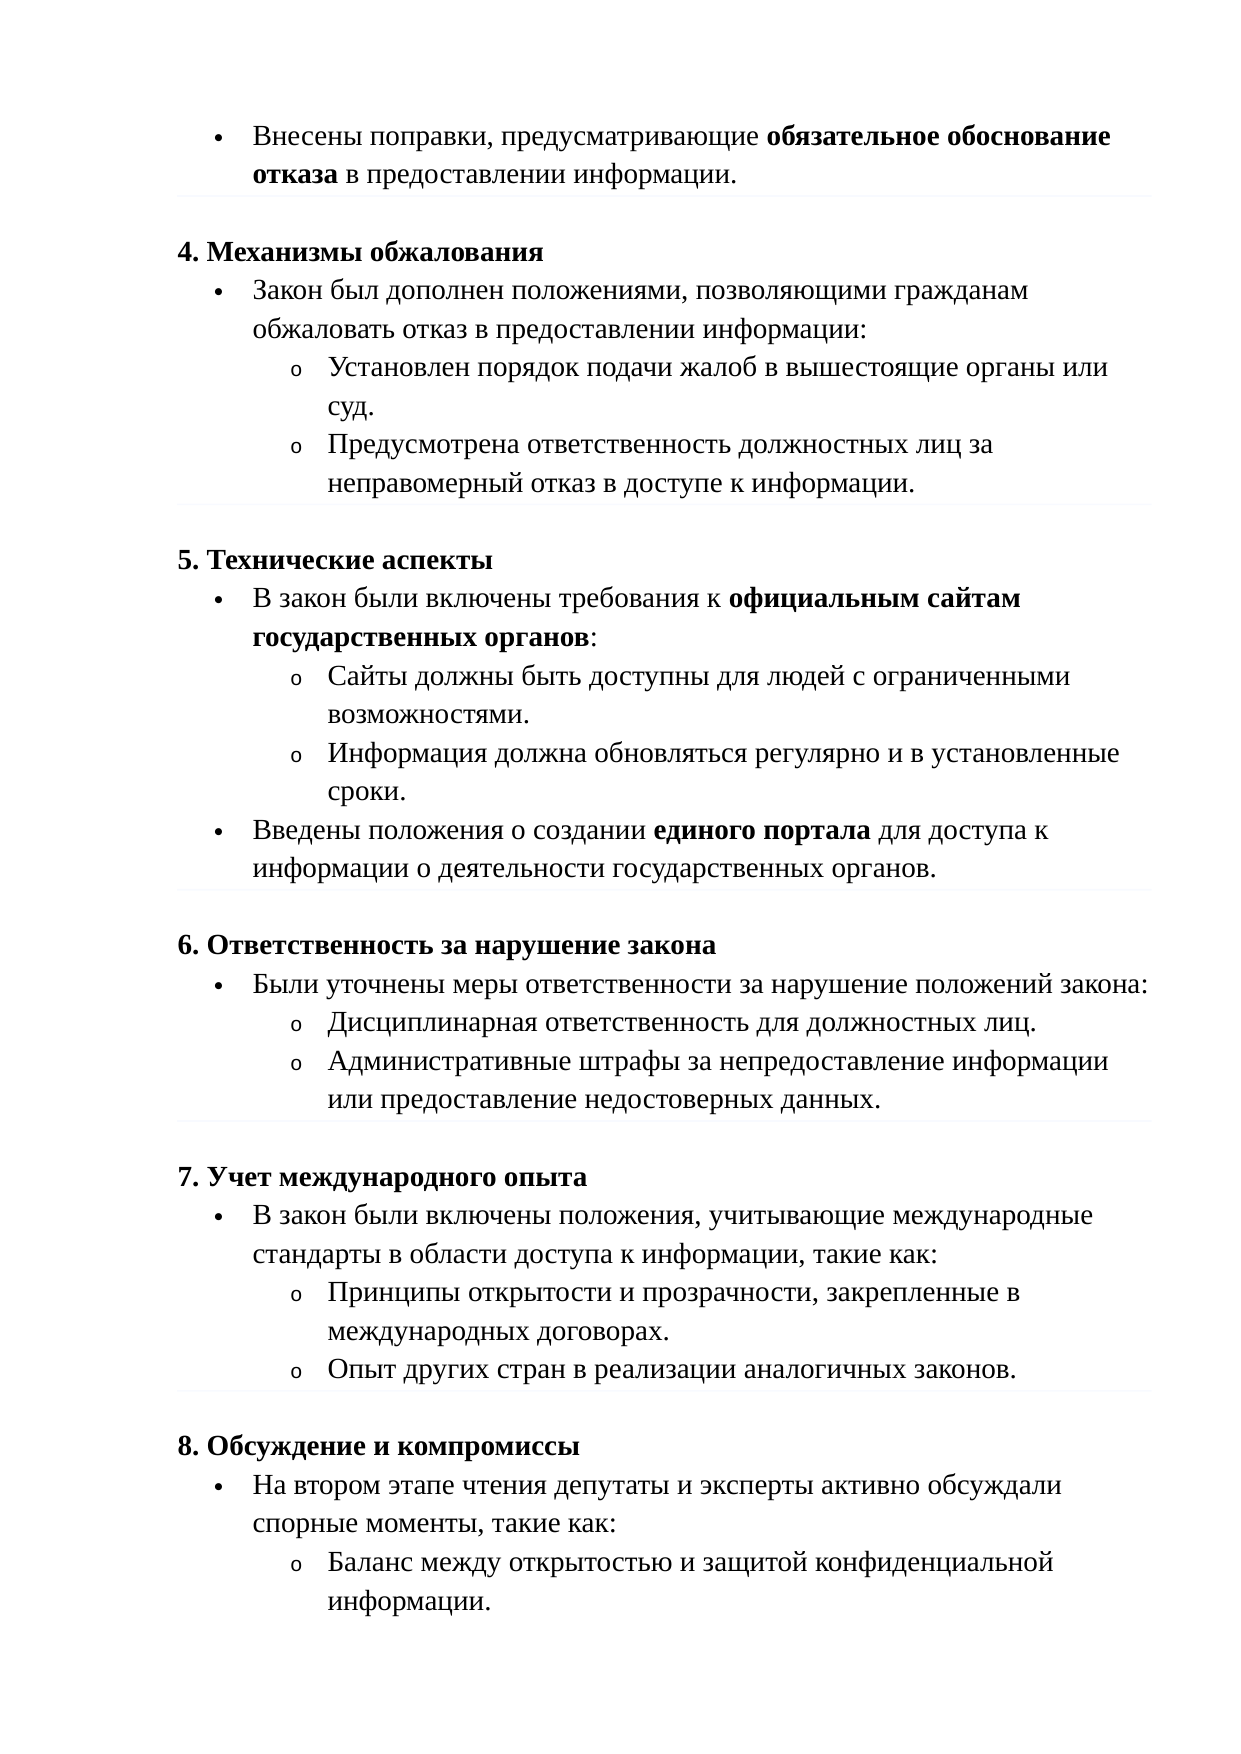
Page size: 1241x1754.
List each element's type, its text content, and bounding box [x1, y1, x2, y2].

list Опыт других стран в реализации аналогичных законов. [290, 1351, 1152, 1385]
list Установлен порядок подачи жалоб в вышестоящие органы или суд. [290, 349, 1152, 421]
list Были уточнены меры ответственности за нарушение положений закона: [215, 966, 1152, 999]
list Административные штрафы за непредоставление информации или предоставление недостоверных данных. [290, 1043, 1152, 1115]
list Введены положения о создании единого портала для доступа к информации о деятельности государственных органов. [215, 812, 1152, 884]
list В закон были включены положения, учитывающие международные стандарты в области доступа к информации, такие как: [215, 1197, 1152, 1269]
text 6. Ответственность за нарушение закона [177, 927, 1152, 961]
list Сайты должны быть доступны для людей с ограниченными возможностями. [290, 658, 1152, 730]
list Информация должна обновляться регулярно и в установленные сроки. [290, 735, 1152, 807]
list Предусмотрена ответственность должностных лиц за неправомерный отказ в доступе к информации. [290, 426, 1152, 498]
text 8. Обсуждение и компромиссы [177, 1428, 1152, 1462]
list Закон был дополнен положениями, позволяющими гражданам обжаловать отказ в предоставлении информации: [215, 272, 1152, 344]
text 5. Технические аспекты [177, 542, 1152, 576]
text 4. Механизмы обжалования [177, 234, 1152, 267]
list В закон были включены требования к официальным сайтам государственных органов: [215, 581, 1152, 653]
list Принципы открытости и прозрачности, закрепленные в международных договорах. [290, 1274, 1152, 1346]
text 7. Учет международного опыта [177, 1159, 1152, 1192]
list Внесены поправки, предусматривающие обязательное обоснование отказа в предоставлении информации. [215, 118, 1152, 190]
list Дисциплинарная ответственность для должностных лиц. [290, 1004, 1152, 1038]
list Баланс между открытостью и защитой конфиденциальной информации. [290, 1544, 1152, 1616]
list На втором этапе чтения депутаты и эксперты активно обсуждали спорные моменты, такие как: [215, 1467, 1152, 1539]
